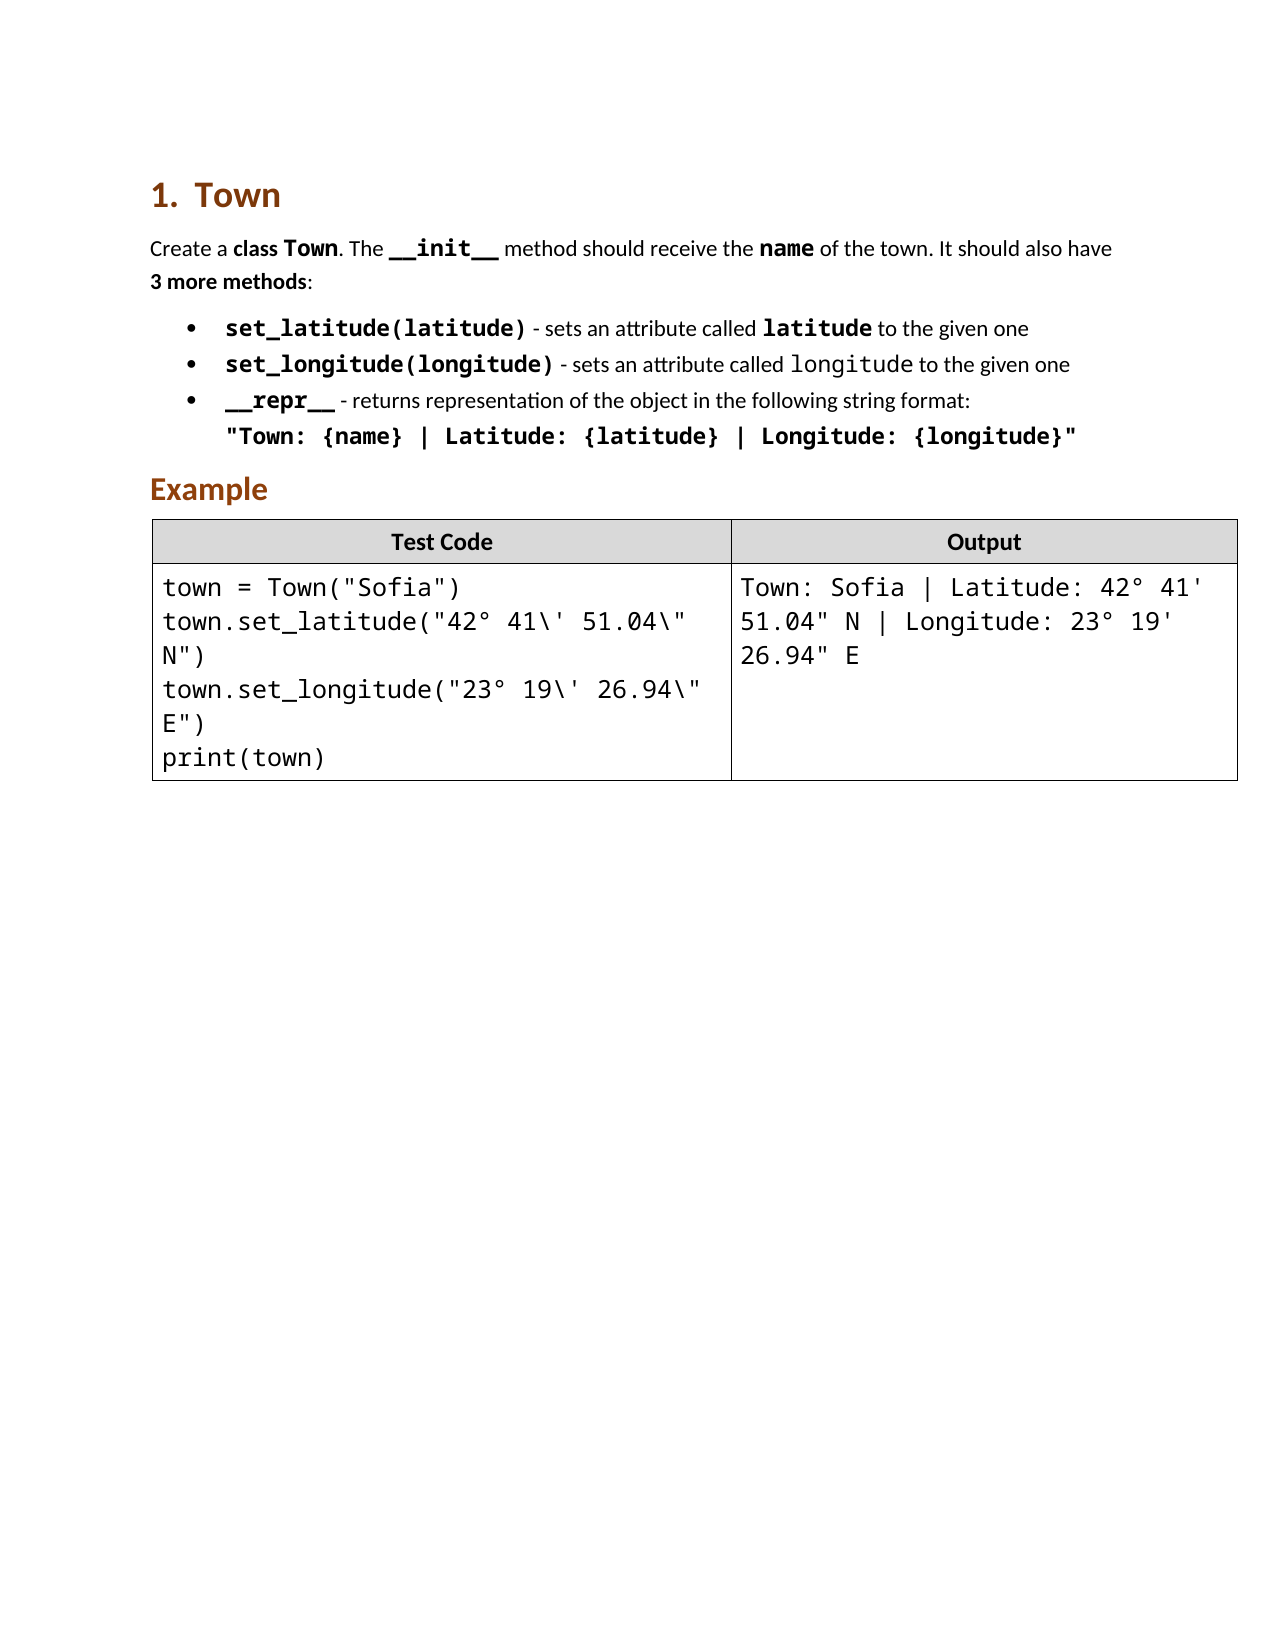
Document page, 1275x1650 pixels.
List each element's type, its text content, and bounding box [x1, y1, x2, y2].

list __repr__ - returns representation of the object in the following string format: "Town: {name} | Latitude: {latitude} | Longitude: {longitude}" [187, 384, 1125, 451]
subtitle Example [150, 468, 1125, 509]
subtitle Town [150, 171, 1125, 217]
table_header Output [732, 520, 1237, 563]
table_cell town = Town("Sofia") town.set_latitude("42° 41\' 51.04\" N") town.set_longitude("23° 19\' 26.94\" E") print(town) [153, 564, 731, 780]
table_header Test Code [153, 520, 731, 563]
list set_latitude(latitude) - sets an attribute called latitude to the given one [187, 312, 1125, 343]
text Create a class Town. The __init__ method should receive the name of the town. It should also have 3 more methods: [150, 232, 1125, 295]
table_cell Town: Sofia | Latitude: 42° 41' 51.04" N | Longitude: 23° 19' 26.94" E [732, 564, 1237, 780]
list set_longitude(longitude) - sets an attribute called longitude to the given one [187, 348, 1125, 379]
